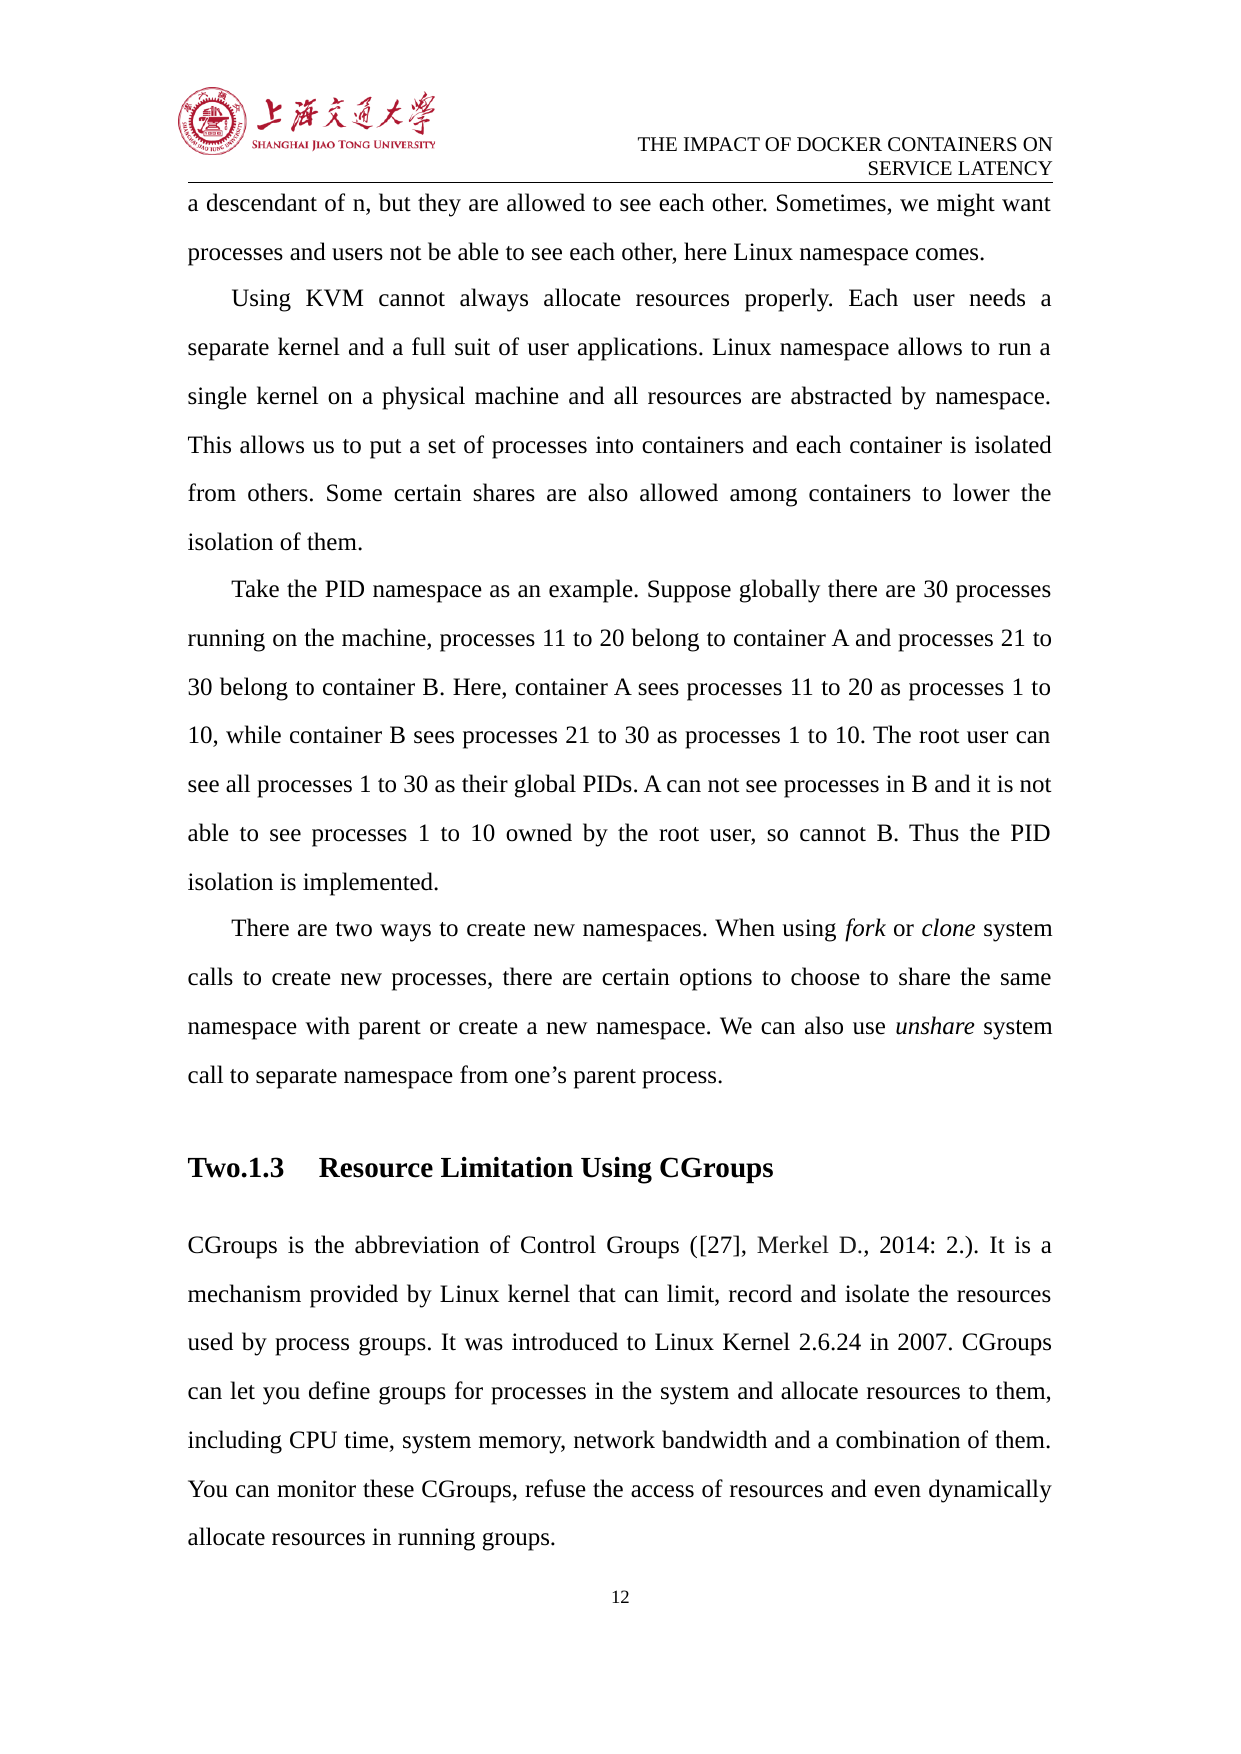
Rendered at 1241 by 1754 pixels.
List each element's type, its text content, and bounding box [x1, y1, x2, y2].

text There are two ways to create new namespaces. When using fork or clone system calls to create new processes, there are certain options to choose to share the same namespace with parent or create a new namespace. We can also use unshare system call to separate namespace from one’s parent process. [187, 912, 1053, 1090]
text Using KVM cannot always allocate resources properly. Each user needs a separate kernel and a full suit of user applications. Linux namespace allows to run a single kernel on a physical machine and all resources are abstracted by namespace. This allows us to put a set of processes into containers and each container is isolated from others. Some certain shares are also allowed among containers to lower the isolation of them. [187, 282, 1053, 558]
text Take the PID namespace as an example. Suppose globally there are 30 processes running on the machine, processes 11 to 20 belong to container A and processes 21 to 30 belong to container B. Here, container A sees processes 11 to 20 as processes 1 to 10, while container B sees processes 21 to 30 as processes 1 to 10. The root user can see all processes 1 to 30 as their global PIDs. A can not see processes in B and it is not able to see processes 1 to 10 owned by the root user, so cannot B. Thus the PID isolation is implemented. [187, 572, 1053, 897]
subtitle Resource Limitation Using CGroups [187, 1134, 1053, 1199]
picture [178, 87, 436, 155]
text CGroups is the abbreviation of Control Groups ([27], Merkel D., 2014: 2.). It is a mechanism provided by Linux kernel that can limit, record and isolate the resources used by process groups. It was introduced to Linux Kernel 2.6.24 in 2007. CGroups can let you define groups for processes in the system and allocate resources to them, including CPU time, system memory, network bandwidth and a combination of them. You can monitor these CGroups, refuse the access of resources and even dynamically allocate resources in running groups. [187, 1228, 1053, 1553]
